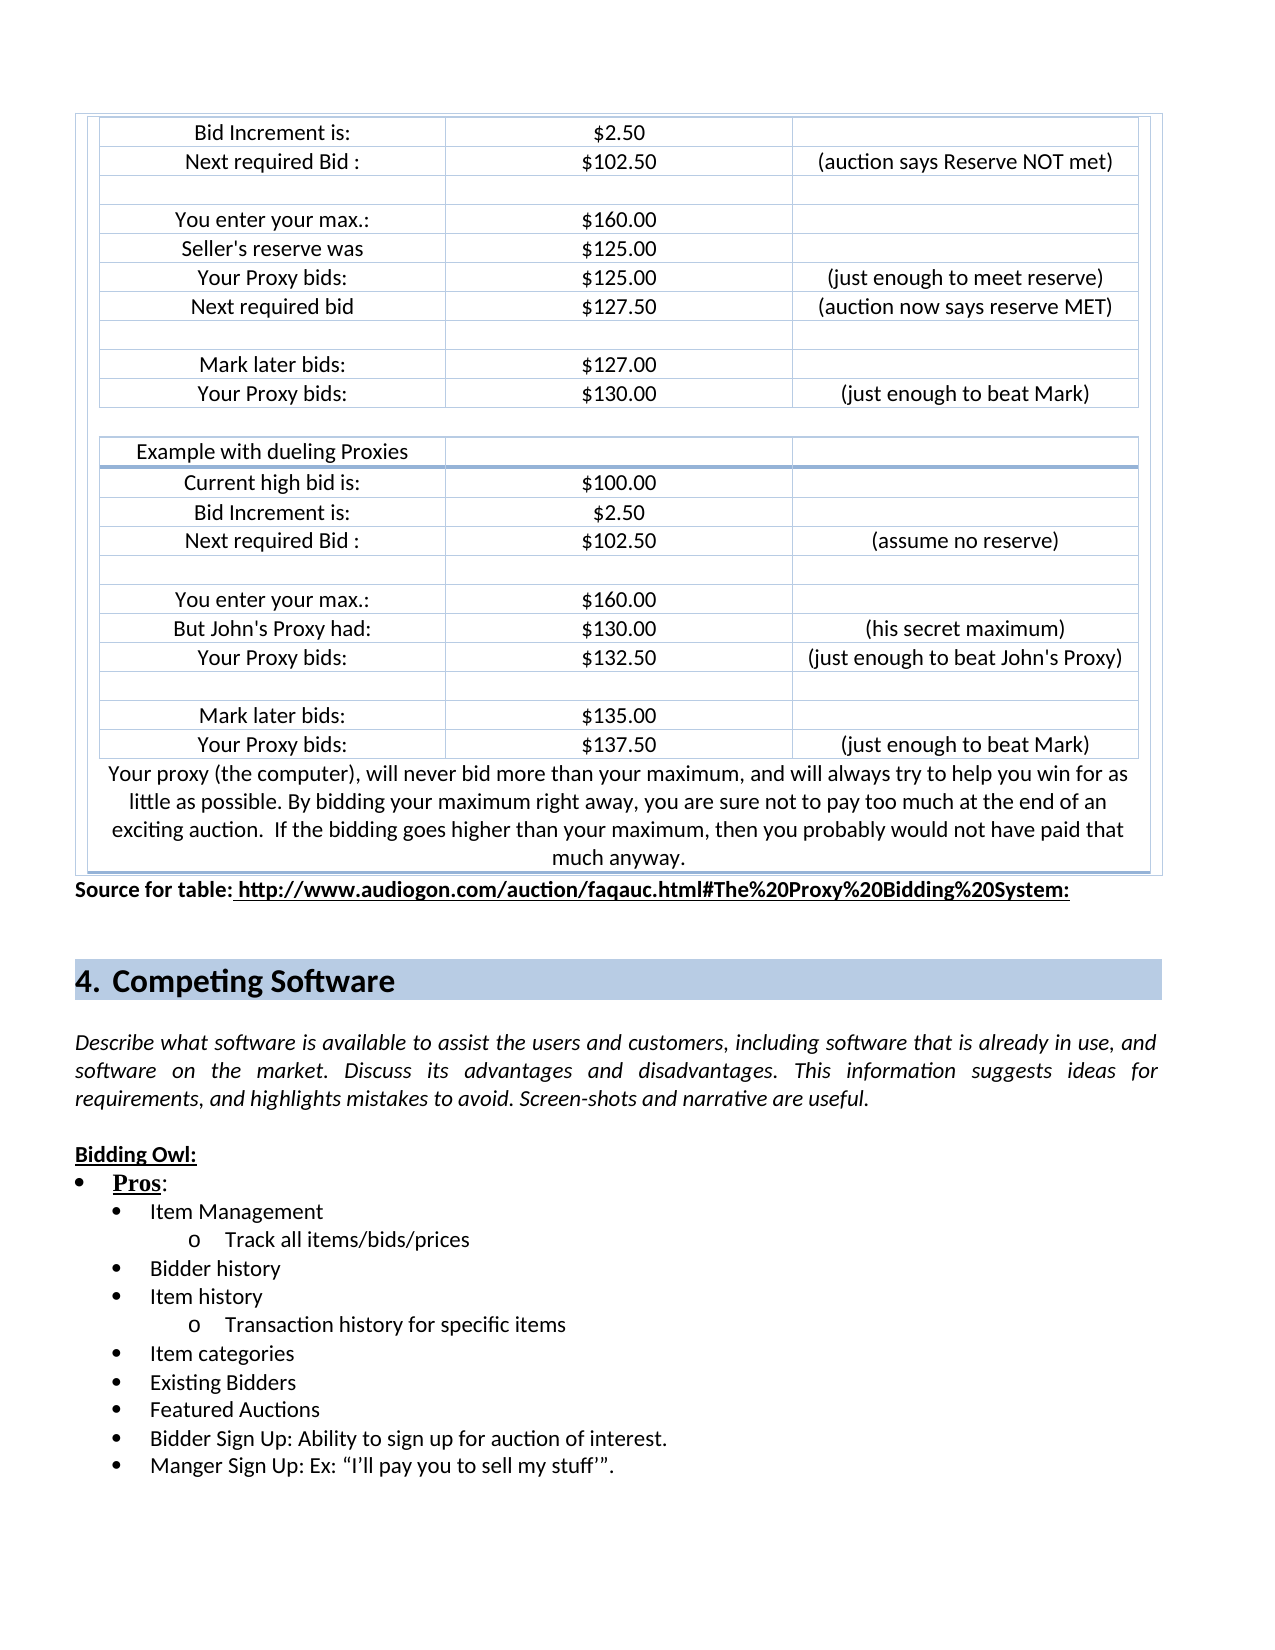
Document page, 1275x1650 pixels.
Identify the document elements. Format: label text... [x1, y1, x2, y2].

list Track all items/bids/prices [187, 1225, 1162, 1254]
text Bidding Owl: [75, 1140, 1162, 1168]
text Describe what software is available to assist the users and customers, including software that is already in use, and software on the market. Discuss its advantages and disadvantages. This information suggests ideas for requirements, and highlights mistakes to avoid. Screen-shots and narrative are useful. [75, 1028, 1162, 1112]
text Source for table: http://www.audiogon.com/auction/faqauc.html#The%20Proxy%20Bidding%20System: [75, 876, 1162, 903]
table_cell [76, 114, 1162, 874]
list Competing Software [75, 959, 1162, 1000]
list Bidder history [112, 1254, 1162, 1282]
list Pros: [75, 1168, 1162, 1197]
list Transaction history for specific items [187, 1310, 1162, 1339]
list Manger Sign Up: Ex: “I’ll pay you to sell my stuff’”. [112, 1452, 1162, 1480]
list Featured Auctions [112, 1396, 1162, 1424]
list Item history [112, 1282, 1162, 1310]
list Item categories [112, 1339, 1162, 1368]
list Existing Bidders [112, 1368, 1162, 1396]
list Item Management [112, 1197, 1162, 1225]
list Bidder Sign Up: Ability to sign up for auction of interest. [112, 1424, 1162, 1452]
